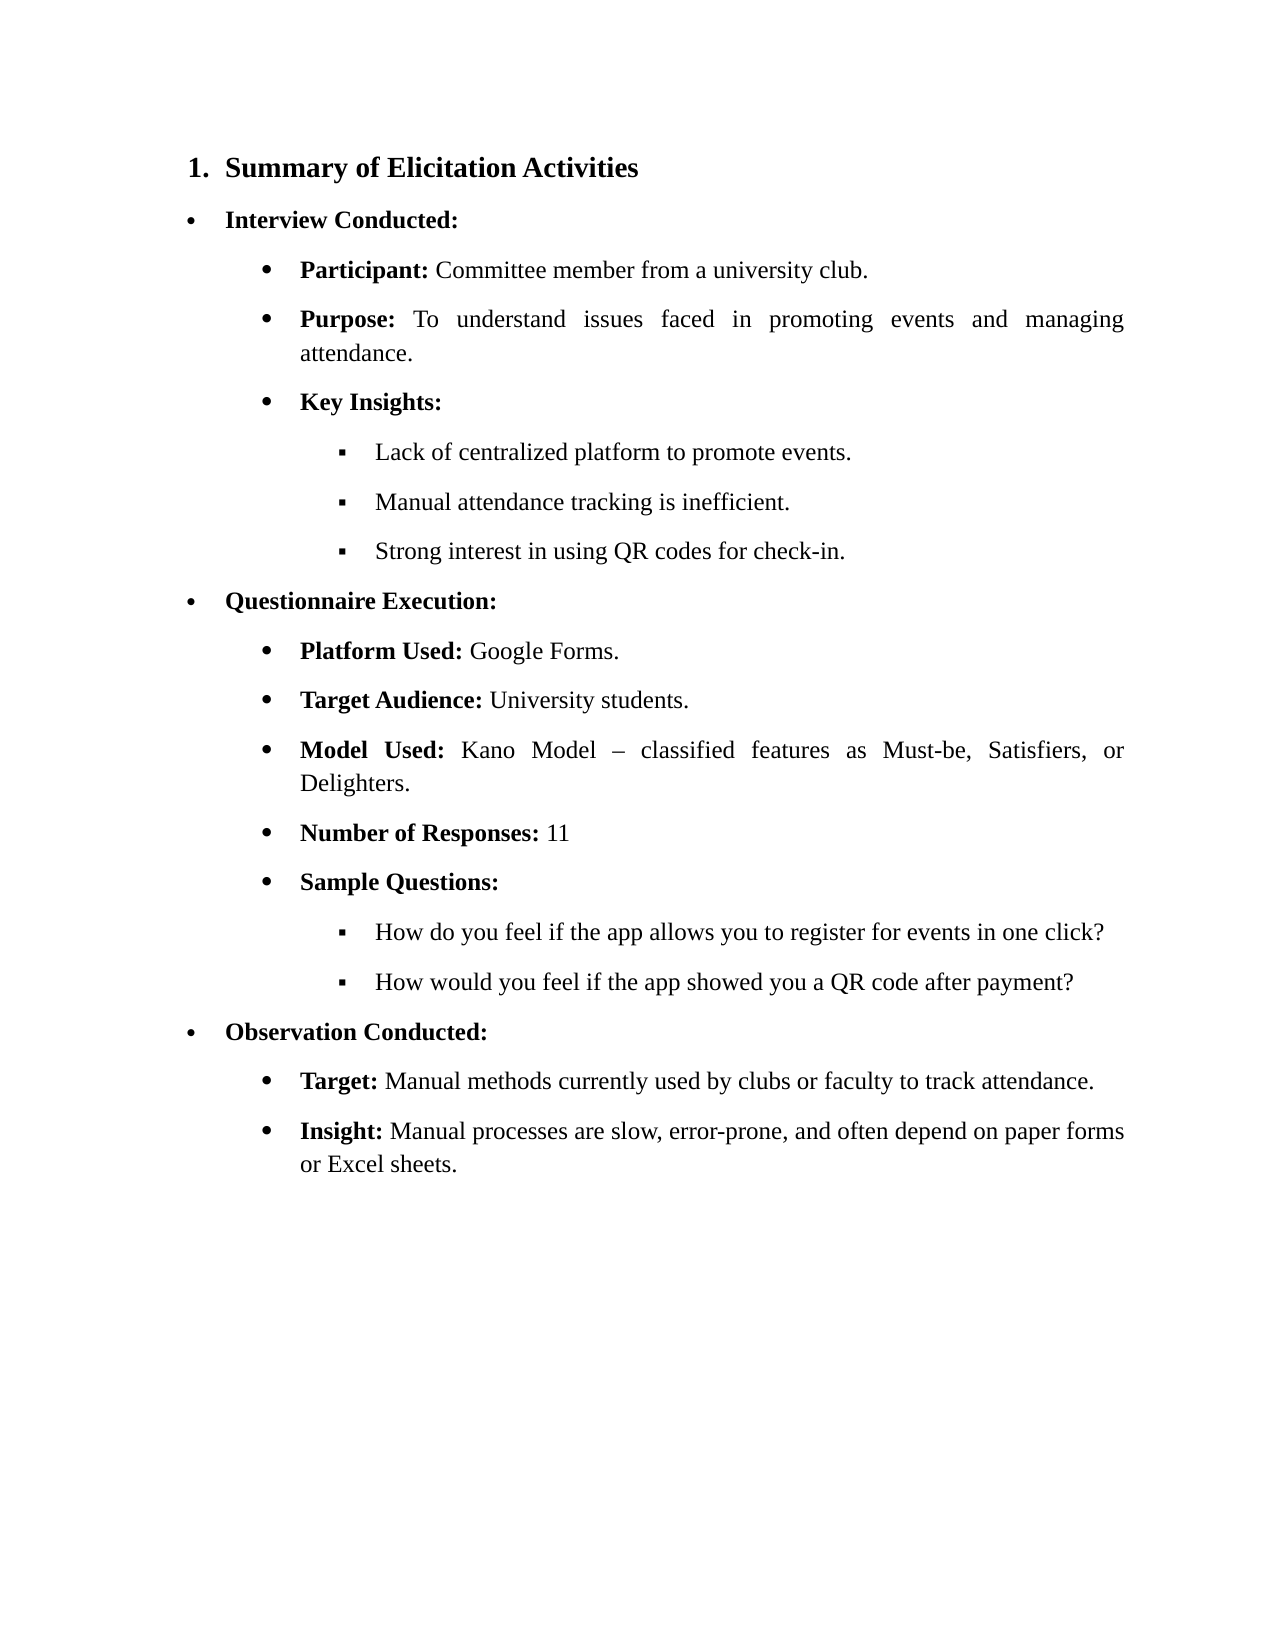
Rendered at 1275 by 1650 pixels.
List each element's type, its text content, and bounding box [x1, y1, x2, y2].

list Interview Conducted: [187, 205, 1125, 234]
list Participant: Committee member from a university club. [262, 255, 1125, 284]
list Sample Questions: [262, 867, 1125, 896]
list Purpose: To understand issues faced in promoting events and managing attendance. [262, 304, 1125, 366]
list Questionnaire Execution: [187, 586, 1125, 615]
list Target: Manual methods currently used by clubs or faculty to track attendance. [262, 1066, 1125, 1095]
list Insight: Manual processes are slow, error-prone, and often depend on paper forms or Excel sheets. [262, 1116, 1125, 1178]
list Number of Responses: 11 [262, 818, 1125, 847]
subtitle Summary of Elicitation Activities [187, 150, 1125, 183]
list Platform Used: Google Forms. [262, 636, 1125, 664]
list Model Used: Kano Model – classified features as Must-be, Satisfiers, or Delighters. [262, 735, 1125, 797]
list Target Audience: University students. [262, 685, 1125, 714]
list How would you feel if the app showed you a QR code after payment? [337, 967, 1125, 996]
list How do you feel if the app allows you to register for events in one click? [337, 917, 1125, 946]
list Lack of centralized platform to promote events. [337, 437, 1125, 466]
list Key Insights: [262, 387, 1125, 416]
list Observation Conducted: [187, 1017, 1125, 1045]
list Manual attendance tracking is inefficient. [337, 487, 1125, 515]
list Strong interest in using QR codes for check-in. [337, 536, 1125, 565]
